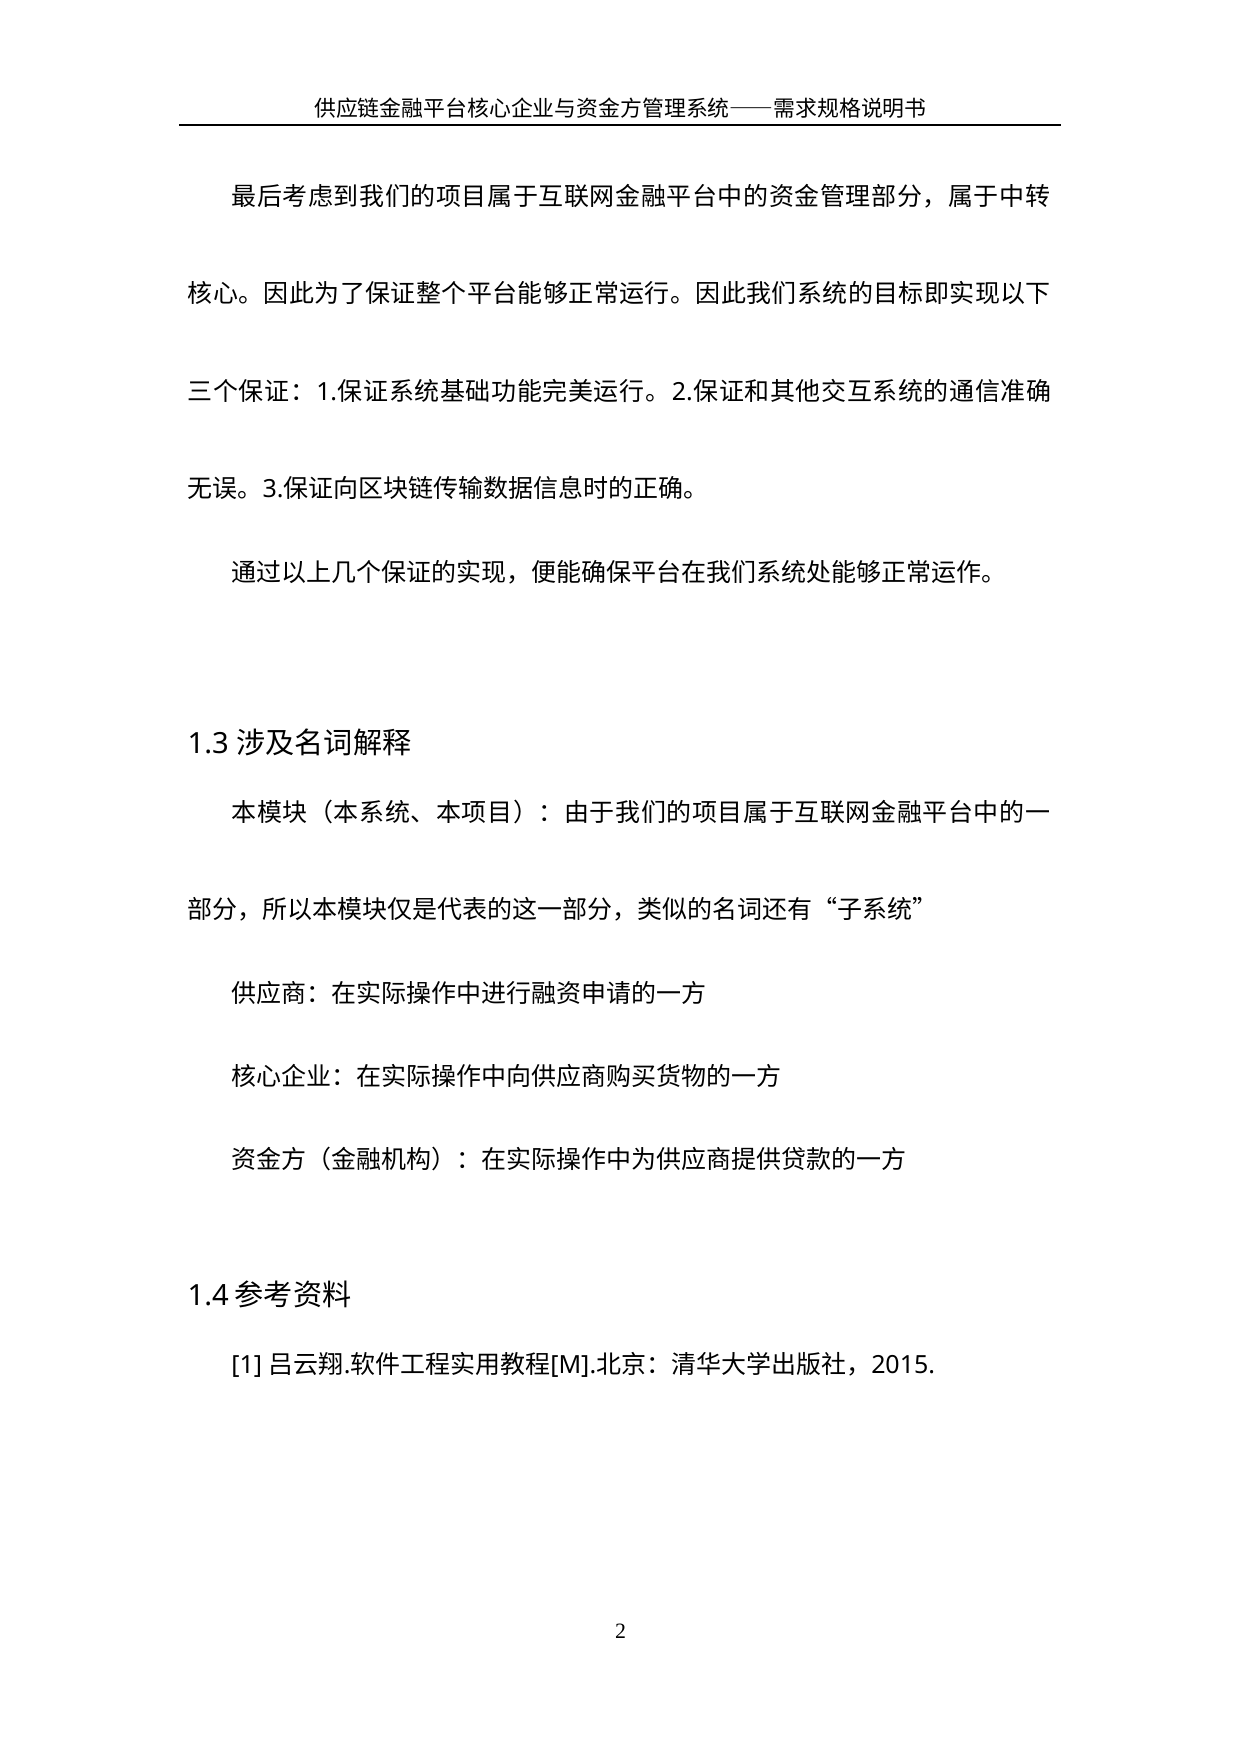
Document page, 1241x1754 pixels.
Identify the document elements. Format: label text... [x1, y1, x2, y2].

text 本模块（本系统、本项目）：由于我们的项目属于互联网金融平台中的一部分，所以本模块仅是代表的这一部分，类似的名词还有“子系统” [187, 778, 1053, 941]
text 供应商：在实际操作中进行融资申请的一方 [187, 959, 1053, 1024]
text 资金方（金融机构）：在实际操作中为供应商提供贷款的一方 [187, 1125, 1053, 1190]
text [1] 吕云翔.软件工程实用教程[M].北京：清华大学出版社，2015. [187, 1330, 1053, 1395]
text 核心企业：在实际操作中向供应商购买货物的一方 [187, 1042, 1053, 1107]
text 最后考虑到我们的项目属于互联网金融平台中的资金管理部分，属于中转核心。因此为了保证整个平台能够正常运行。因此我们系统的目标即实现以下三个保证：1.保证系统基础功能完美运行。2.保证和其他交互系统的通信准确无误。3.保证向区块链传输数据信息时的正确。 [187, 162, 1053, 519]
text 通过以上几个保证的实现，便能确保平台在我们系统处能够正常运作。 [187, 538, 1053, 603]
subtitle 1.4参考资料 [187, 1260, 1053, 1325]
subtitle 1.3 涉及名词解释 [187, 708, 1053, 773]
